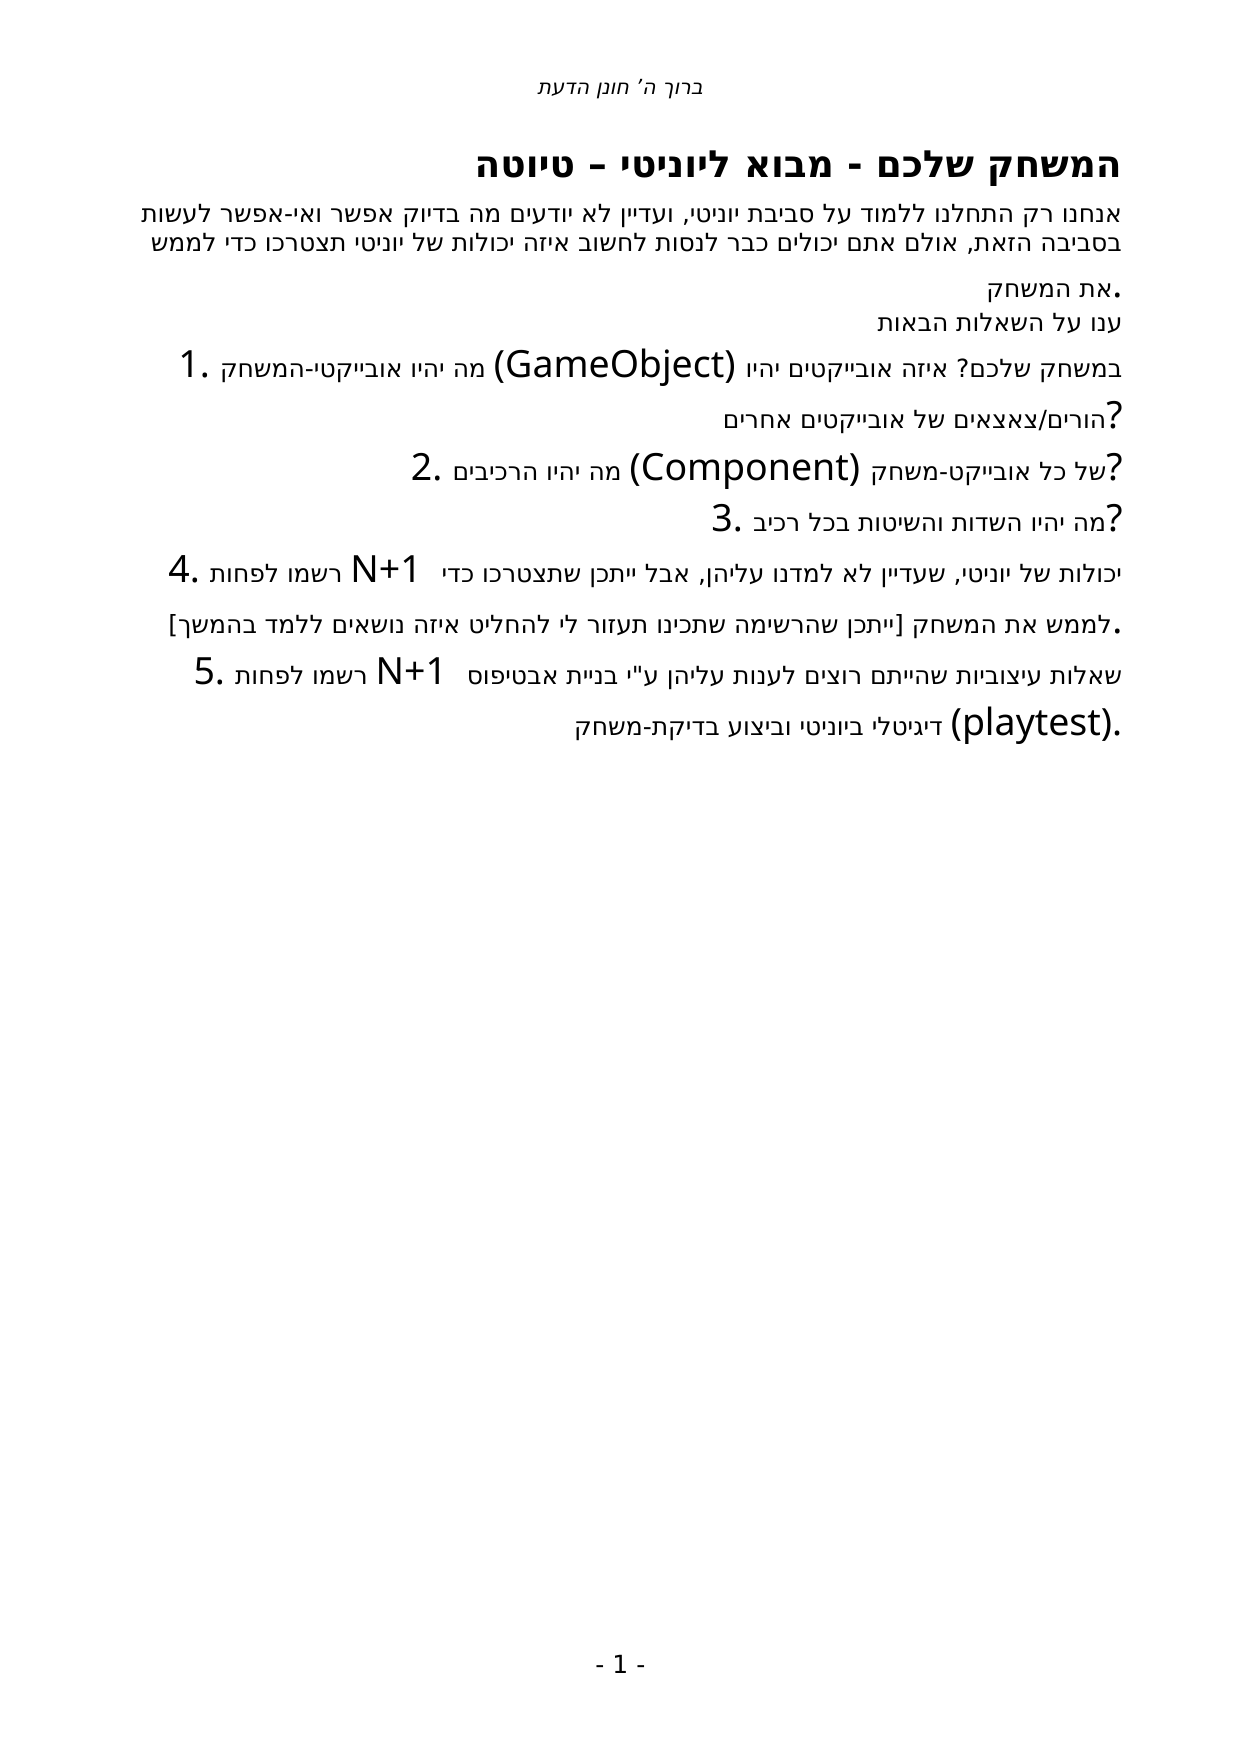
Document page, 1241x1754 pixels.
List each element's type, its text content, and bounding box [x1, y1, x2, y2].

text ענו על השאלות הבאות [118, 309, 1122, 338]
text 3. מה יהיו השדות והשיטות בכל רכיב? [118, 491, 1122, 542]
text 4. רשמו לפחות N+1 יכולות של יוניטי, שעדיין לא למדנו עליהן, אבל ייתכן שתצטרכו כדי לממש את המשחק [ייתכן שהרשימה שתכינו תעזור לי להחליט איזה נושאים ללמד בהמשך]. [118, 542, 1122, 644]
text 2. מה יהיו הרכיבים (Component) של כל אובייקט-משחק? [118, 440, 1122, 491]
text 1. מה יהיו אובייקטי-המשחק (GameObject) במשחק שלכם? איזה אובייקטים יהיו הורים/צאצאים של אובייקטים אחרים? [118, 338, 1122, 440]
subtitle המשחק שלכם - מבוא ליוניטי – טיוטה [118, 143, 1122, 187]
text 5. רשמו לפחות N+1 שאלות עיצוביות שהייתם רוצים לענות עליהן ע"י בניית אבטיפוס דיגיטלי ביוניטי וביצוע בדיקת-משחק (playtest). [118, 644, 1122, 746]
text אנחנו רק התחלנו ללמוד על סביבת יוניטי, ועדיין לא יודעים מה בדיוק אפשר ואי-אפשר לעשות בסביבה הזאת, אולם אתם יכולים כבר לנסות לחשוב איזה יכולות של יוניטי תצטרכו כדי לממש את המשחק. [118, 199, 1122, 309]
